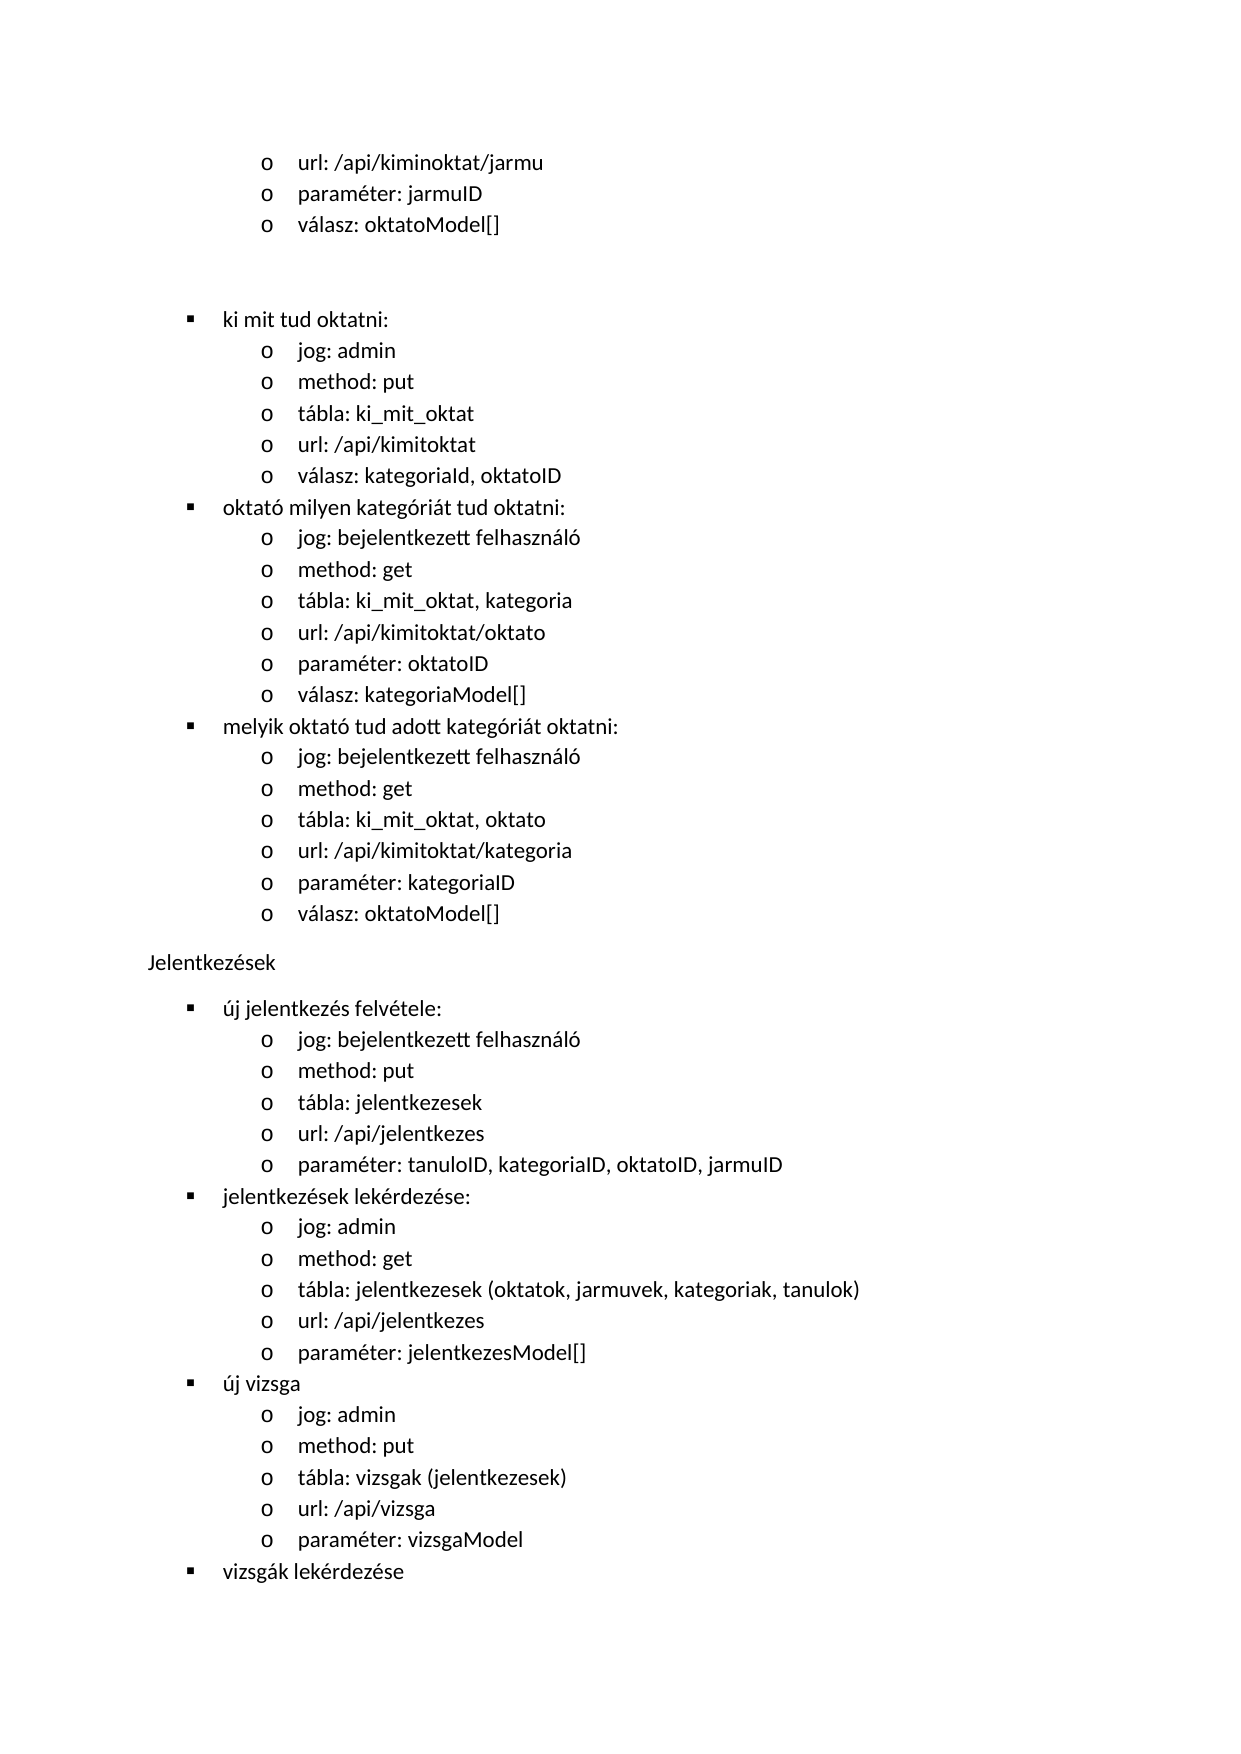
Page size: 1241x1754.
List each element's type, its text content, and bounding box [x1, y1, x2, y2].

list method: get [260, 555, 1093, 584]
list vizsgák lekérdezése [185, 1557, 1093, 1585]
list oktató milyen kategóriát tud oktatni: [185, 493, 1093, 521]
list válasz: kategoriaModel[] [260, 681, 1093, 710]
list tábla: vizsgak (jelentkezesek) [260, 1463, 1093, 1492]
list paraméter: kategoriaID [260, 868, 1093, 897]
list method: get [260, 1244, 1093, 1273]
list jelentkezések lekérdezése: [185, 1182, 1093, 1210]
list method: put [260, 1056, 1093, 1085]
list url: /api/kiminoktat/jarmu [260, 148, 1093, 177]
list method: put [260, 367, 1093, 396]
list url: /api/kimitoktat [260, 430, 1093, 459]
list válasz: oktatoModel[] [260, 899, 1093, 929]
text Jelentkezések [148, 948, 1093, 976]
list új vizsga [185, 1369, 1093, 1397]
list paraméter: jelentkezesModel[] [260, 1338, 1093, 1367]
list új jelentkezés felvétele: [185, 994, 1093, 1022]
list jog: admin [260, 1212, 1093, 1241]
list jog: bejelentkezett felhasználó [260, 1025, 1093, 1054]
list paraméter: jarmuID [260, 179, 1093, 208]
list url: /api/vizsga [260, 1494, 1093, 1523]
list jog: bejelentkezett felhasználó [260, 742, 1093, 771]
list válasz: kategoriaId, oktatoID [260, 462, 1093, 491]
list method: get [260, 774, 1093, 803]
list paraméter: oktatoID [260, 649, 1093, 678]
list paraméter: vizsgaModel [260, 1526, 1093, 1555]
list melyik oktató tud adott kategóriát oktatni: [185, 712, 1093, 740]
list jog: bejelentkezett felhasználó [260, 523, 1093, 552]
list tábla: ki_mit_oktat, oktato [260, 805, 1093, 834]
list method: put [260, 1431, 1093, 1460]
list ki mit tud oktatni: [185, 306, 1093, 333]
list url: /api/kimitoktat/kategoria [260, 837, 1093, 866]
list tábla: ki_mit_oktat, kategoria [260, 586, 1093, 615]
list jog: admin [260, 1400, 1093, 1429]
list tábla: jelentkezesek (oktatok, jarmuvek, kategoriak, tanulok) [260, 1275, 1093, 1304]
list válasz: oktatoModel[] [260, 211, 1093, 240]
list paraméter: tanuloID, kategoriaID, oktatoID, jarmuID [260, 1151, 1093, 1180]
list tábla: ki_mit_oktat [260, 399, 1093, 428]
list tábla: jelentkezesek [260, 1088, 1093, 1117]
list jog: admin [260, 336, 1093, 365]
list url: /api/jelentkezes [260, 1119, 1093, 1148]
list url: /api/kimitoktat/oktato [260, 618, 1093, 647]
list url: /api/jelentkezes [260, 1307, 1093, 1336]
